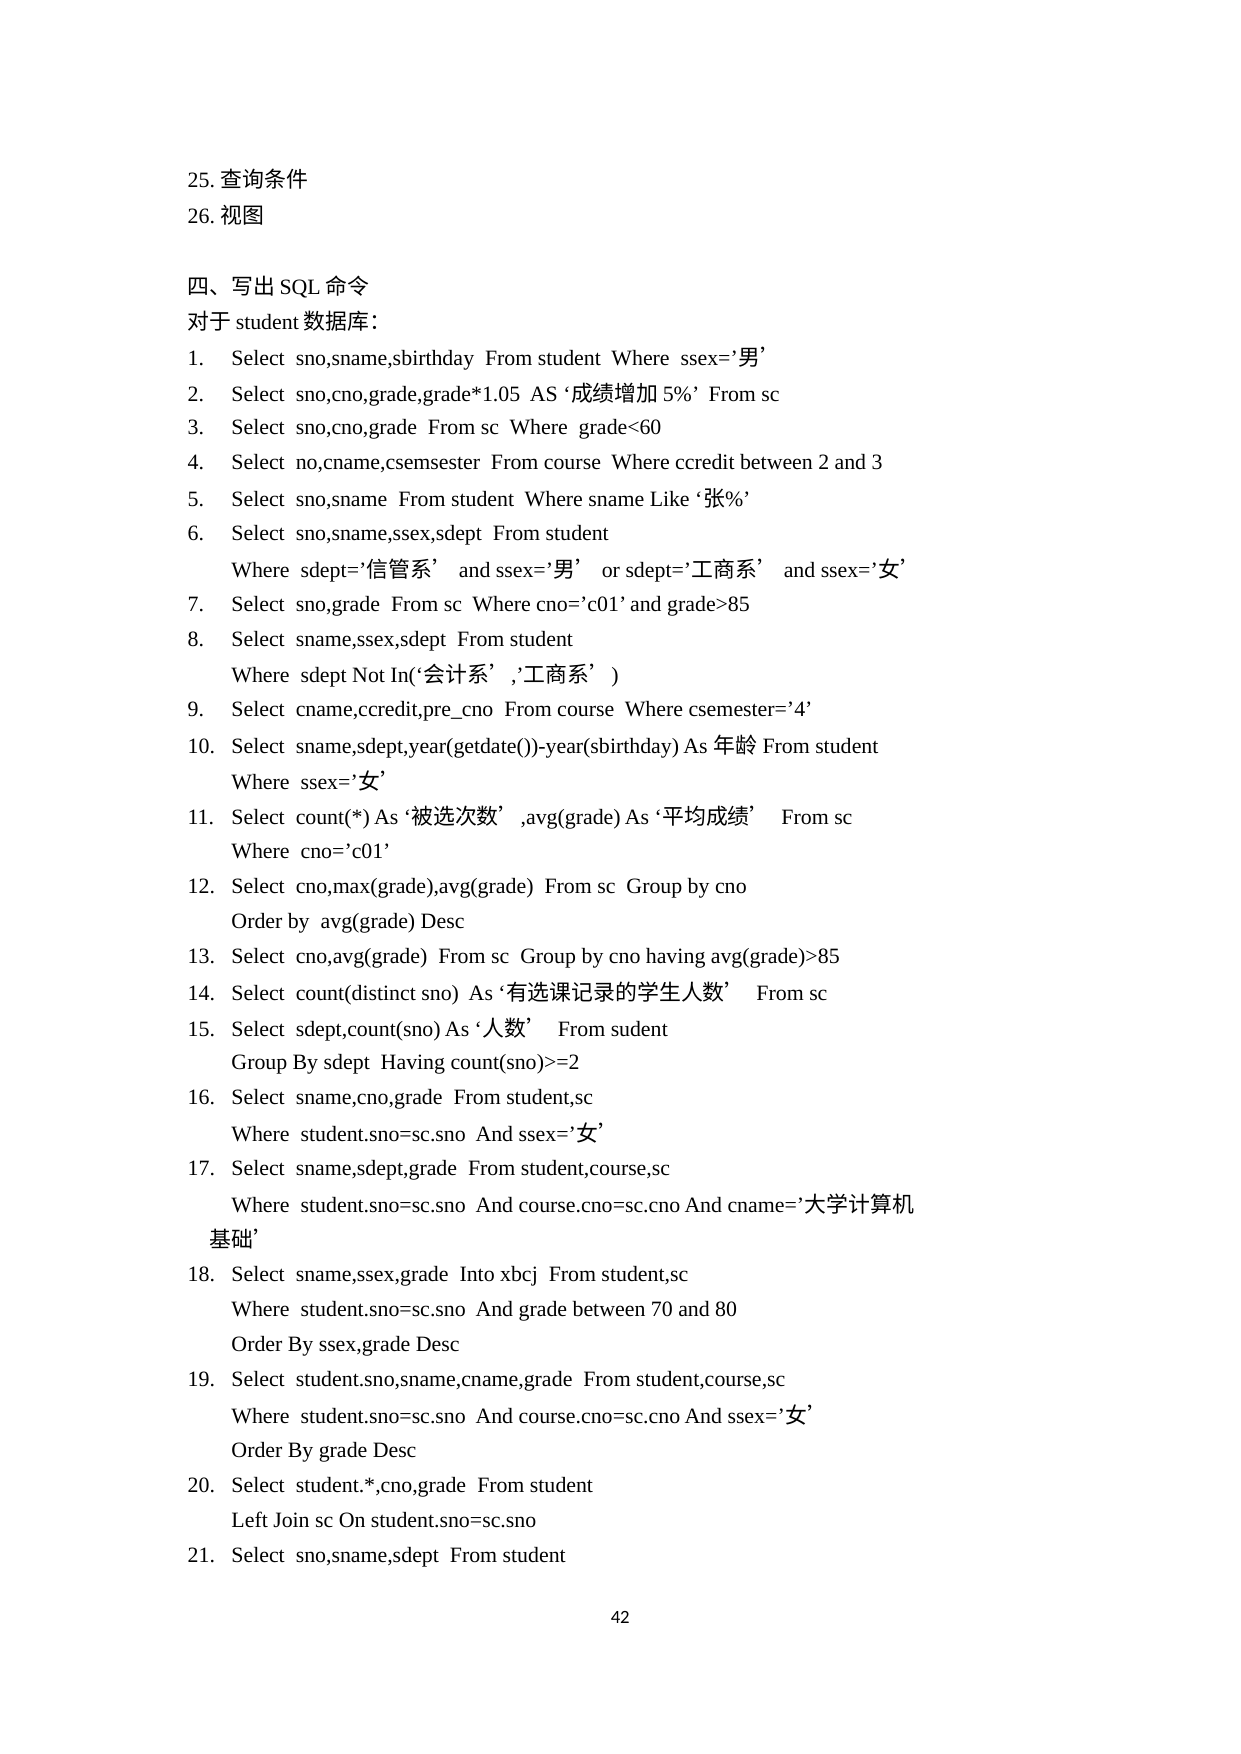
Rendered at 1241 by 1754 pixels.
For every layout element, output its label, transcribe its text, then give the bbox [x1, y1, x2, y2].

list Select student.*,cno,grade From student [187, 1468, 1053, 1501]
text Where student.sno=sc.sno And grade between 70 and 80 [187, 1293, 1053, 1325]
text 基础’ [187, 1222, 1053, 1254]
text Order By ssex,grade Desc [187, 1328, 1053, 1360]
list Select sname,ssex,grade Into xbcj From student,sc [187, 1258, 1053, 1290]
text 26. 视图 [187, 198, 1053, 230]
list Select sno,cno,grade From sc Where grade<60 [187, 411, 1053, 443]
text Where sdept Not In(‘会计系’,’工商系’) [187, 657, 1053, 689]
list Select sno,cno,grade,grade*1.05 AS ‘成绩增加5%’ From sc [187, 375, 1053, 408]
list Select sno,sname,sbirthday From student Where ssex=’男’ [187, 339, 1053, 372]
list Select student.sno,sname,cname,grade From student,course,sc [187, 1363, 1053, 1395]
list Select count(*) As ‘被选次数’,avg(grade) As ‘平均成绩’ From sc [187, 799, 1053, 831]
list Select sname,ssex,sdept From student [187, 622, 1053, 654]
text 25. 查询条件 [187, 162, 1053, 194]
text Left Join sc On student.sno=sc.sno [187, 1503, 1053, 1536]
text 对于student数据库： [187, 304, 1053, 336]
text Order by avg(grade) Desc [187, 904, 1053, 937]
list Select sname,sdept,year(getdate())-year(sbirthday) As 年龄 From student [187, 728, 1053, 760]
list Select sdept,count(sno) As ‘人数’ From sudent [187, 1010, 1053, 1043]
list Select sno,grade From sc Where cno=’c01’ and grade>85 [187, 587, 1053, 619]
list Select sno,sname From student Where sname Like ‘张%’ [187, 481, 1053, 513]
list Select sname,cno,grade From student,sc [187, 1081, 1053, 1113]
list Select sname,sdept,grade From student,course,sc [187, 1151, 1053, 1184]
text Order By grade Desc [187, 1433, 1053, 1466]
list Select no,cname,csemsester From course Where ccredit between 2 and 3 [187, 446, 1053, 478]
list Select cname,ccredit,pre_cno From course Where csemester=’4’ [187, 693, 1053, 725]
text Where student.sno=sc.sno And ssex=’女’ [187, 1116, 1053, 1148]
text Where student.sno=sc.sno And course.cno=sc.cno And ssex=’女’ [187, 1398, 1053, 1430]
list Select count(distinct sno) As ‘有选课记录的学生人数’ From sc [187, 974, 1053, 1007]
text Group By sdept Having count(sno)>=2 [187, 1046, 1053, 1078]
list Select sno,sname,ssex,sdept From student [187, 516, 1053, 549]
list Select sno,sname,sdept From student [187, 1538, 1053, 1571]
list Select cno,max(grade),avg(grade) From sc Group by cno [187, 869, 1053, 902]
text Where cno=’c01’ [187, 834, 1053, 867]
text Where student.sno=sc.sno And course.cno=sc.cno And cname=’大学计算机 [187, 1186, 1053, 1219]
text 四、写出SQL命令 [187, 268, 1053, 301]
text Where ssex=’女’ [187, 763, 1053, 796]
text Where sdept=’信管系’ and ssex=’男’ or sdept=’工商系’ and ssex=’女’ [187, 551, 1053, 584]
list Select cno,avg(grade) From sc Group by cno having avg(grade)>85 [187, 939, 1053, 972]
